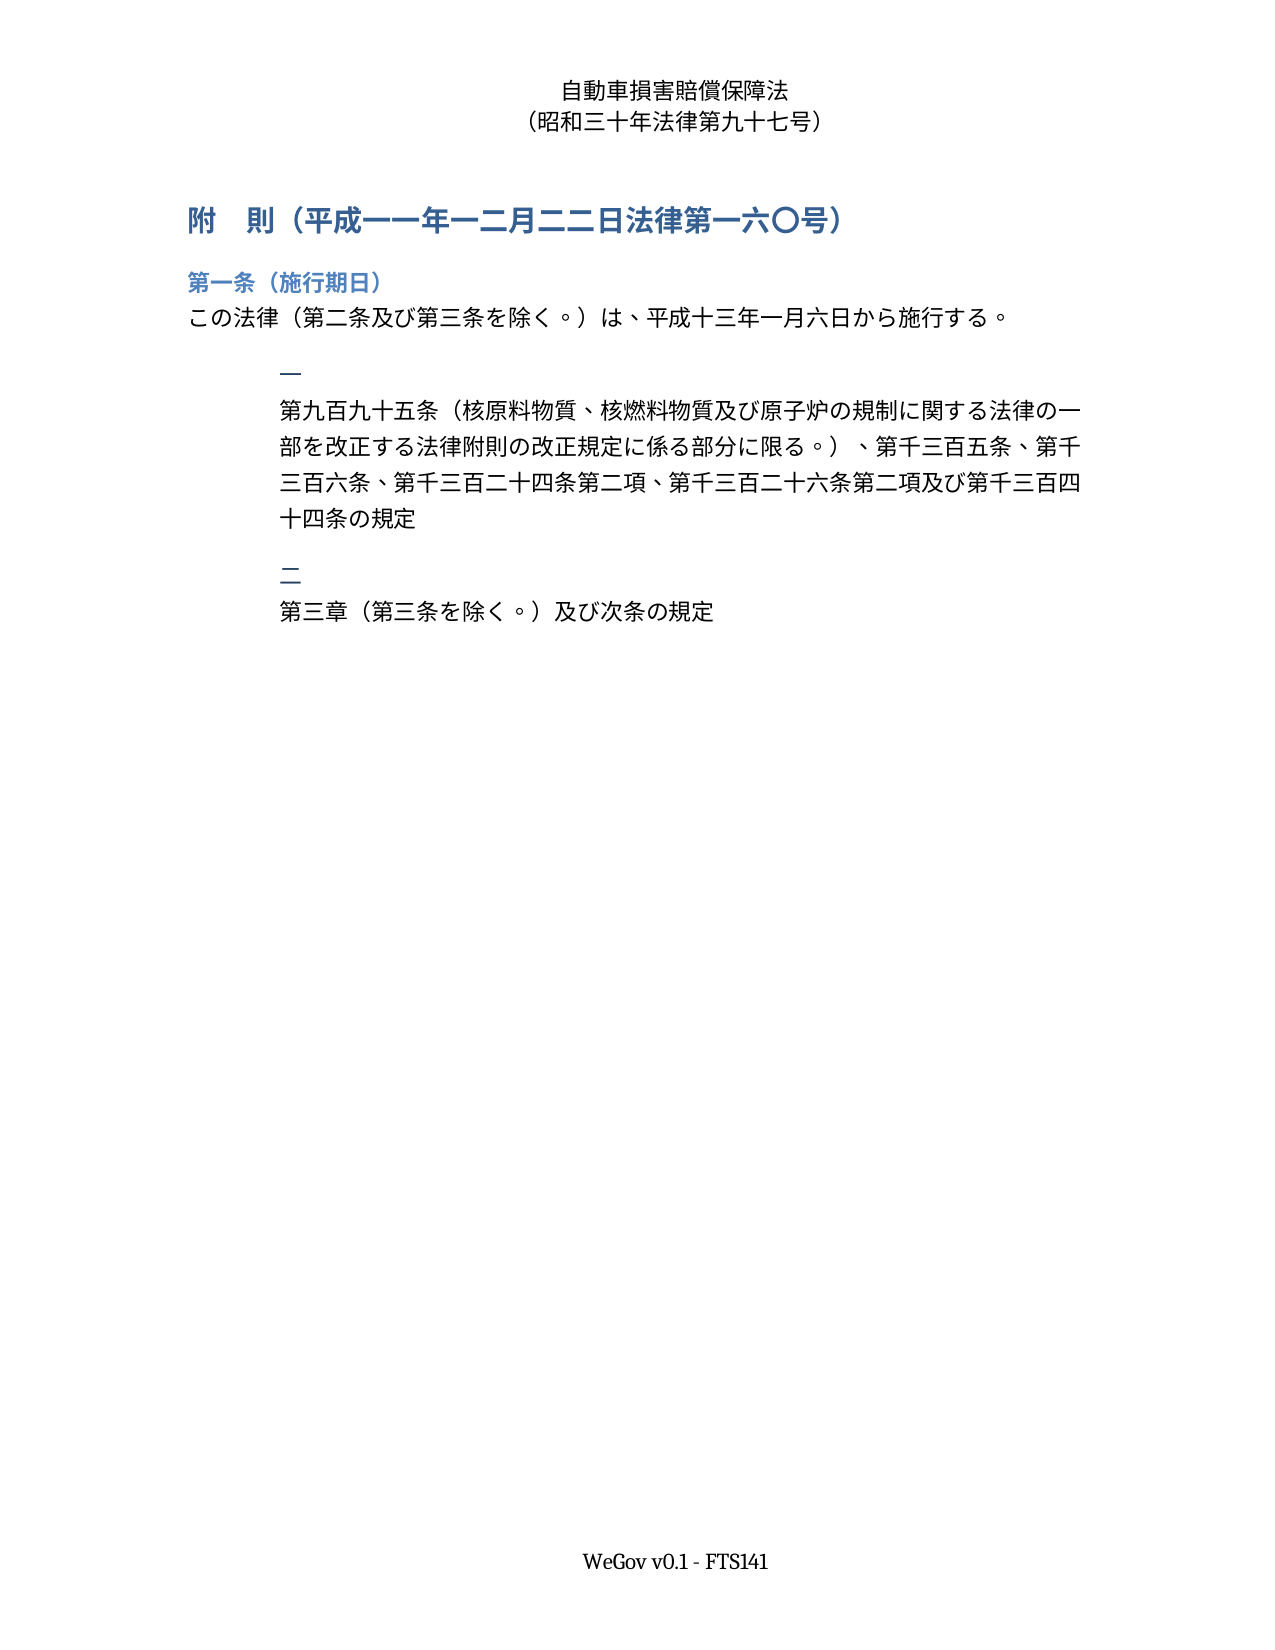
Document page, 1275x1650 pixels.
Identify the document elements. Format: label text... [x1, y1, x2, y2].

subtitle 附 則（平成一一年一二月二二日法律第一六〇号） [187, 200, 1087, 240]
text 第九百九十五条（核原料物質、核燃料物質及び原子炉の規制に関する法律の一部を改正する法律附則の改正規定に係る部分に限る。）、第千三百五条、第千三百六条、第千三百二十四条第二項、第千三百二十六条第二項及び第千三百四十四条の規定 [279, 395, 1087, 534]
text この法律（第二条及び第三条を除く。）は、平成十三年一月六日から施行する。 [187, 302, 1087, 334]
text 第三章（第三条を除く。）及び次条の規定 [279, 596, 1087, 627]
subtitle 二 [279, 560, 1087, 591]
subtitle 第一条（施行期日） [187, 266, 1087, 298]
subtitle 一 [279, 359, 1087, 390]
